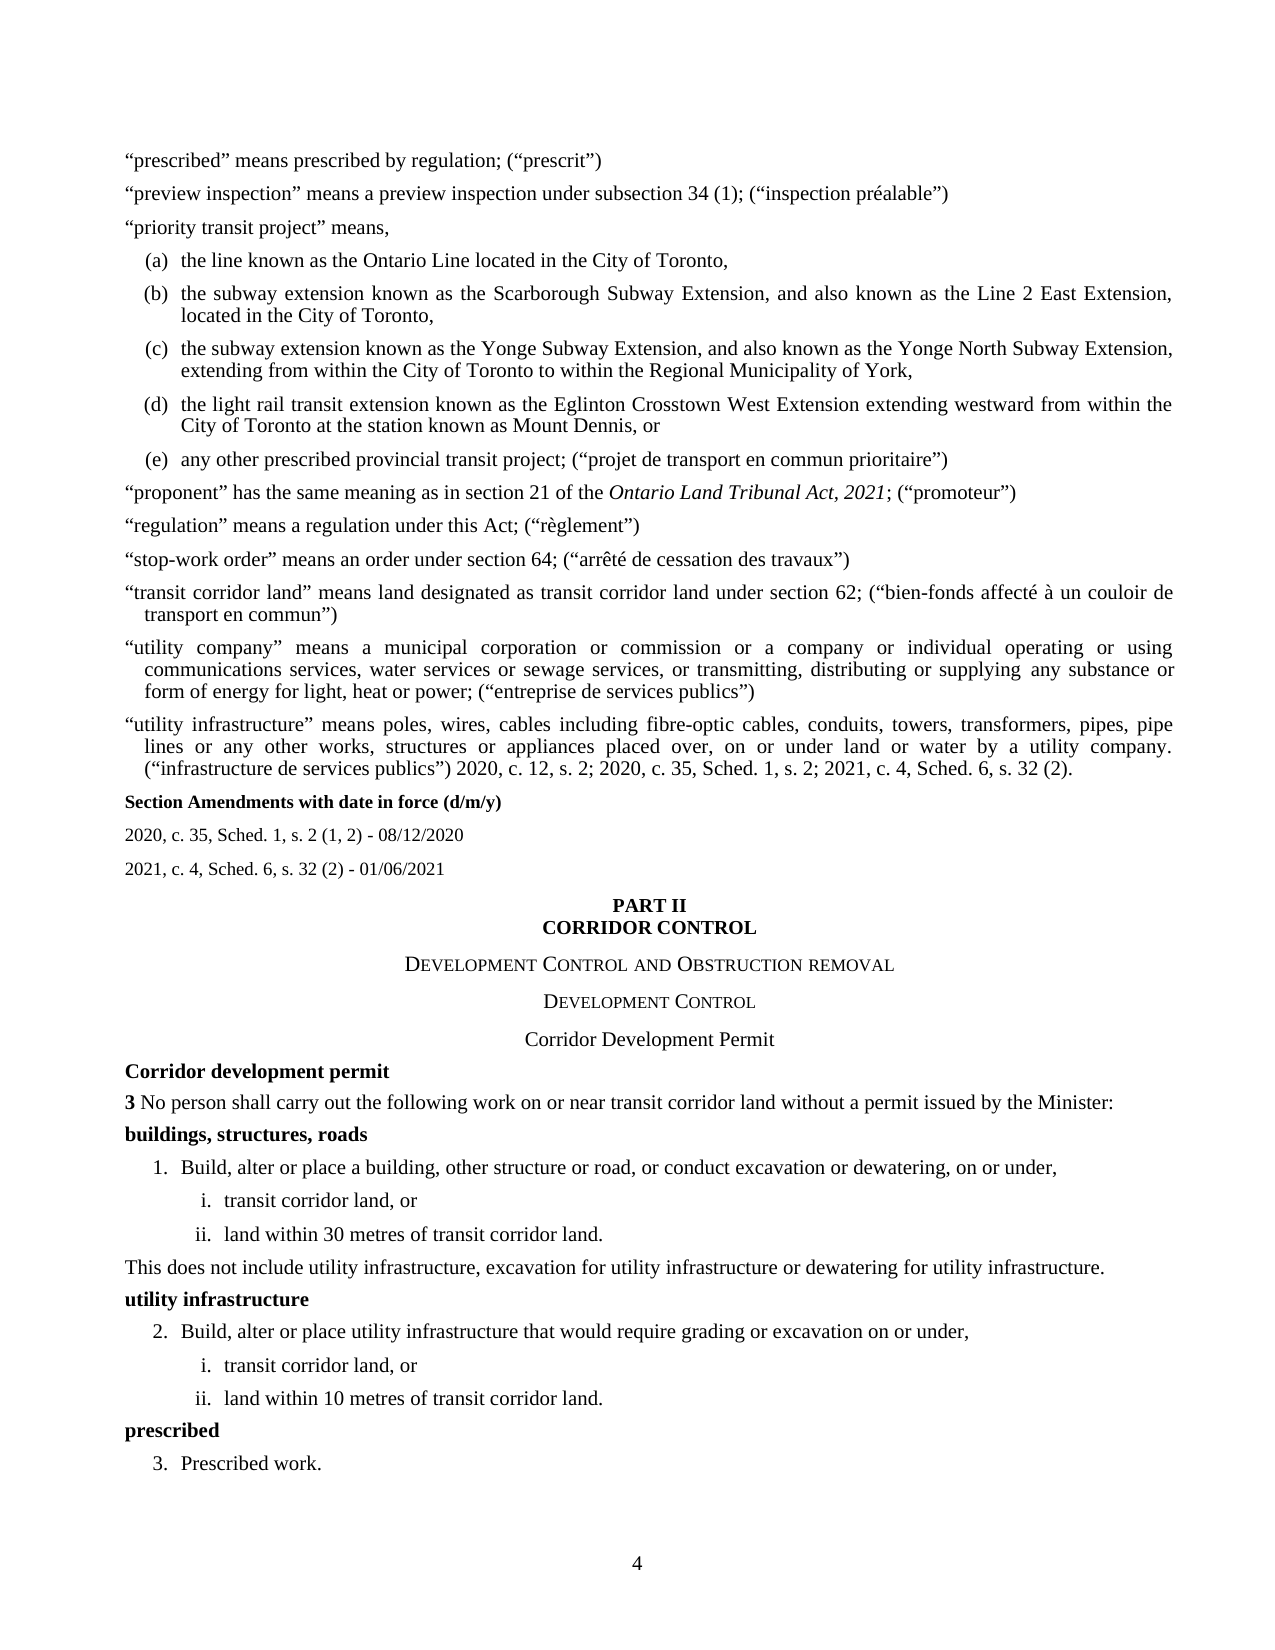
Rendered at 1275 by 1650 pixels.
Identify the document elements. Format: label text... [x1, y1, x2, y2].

text utility infrastructure [124, 1291, 1174, 1310]
text This does not include utility infrastructure, excavation for utility infrastructure or dewatering for utility infrastructure. [124, 1257, 1174, 1279]
text buildings, structures, roads [124, 1127, 1174, 1145]
text 2021, c. 4, Sched. 6, s. 32 (2) - 01/06/2021 [124, 857, 1174, 879]
text “stop-work order” means an order under section 64; (“arrêté de cessation des travaux”) [124, 549, 1174, 570]
text Section Amendments with date in force (d/m/y) [124, 791, 1174, 813]
text 3. Prescribed work. [124, 1453, 1174, 1474]
text “proponent” has the same meaning as in section 21 of the Ontario Land Tribunal Act, 2021; (“promoteur”) [124, 482, 1174, 504]
text Corridor development permit [124, 1063, 1174, 1082]
text prescribed [124, 1422, 1174, 1441]
subtitle Corridor Development Permit [124, 1029, 1174, 1051]
text ii. land within 30 metres of transit corridor land. [124, 1223, 1174, 1245]
text “priority transit project” means, [124, 217, 1174, 238]
text “prescribed” means prescribed by regulation; (“prescrit”) [124, 150, 1174, 172]
text 3 No person shall carry out the following work on or near transit corridor land without a permit issued by the Minister: [124, 1092, 1174, 1114]
text “utility infrastructure” means poles, wires, cables including fibre-optic cables, conduits, towers, transformers, pipes, pipe lines or any other works, structures or appliances placed over, on or under land or water by a utility company. (“infrastructure de services publics”) 2020, c. 12, s. 2; 2020, c. 35, Sched. 1, s. 2; 2021, c. 4, Sched. 6, s. 32 (2). [124, 714, 1174, 779]
text i. transit corridor land, or [124, 1190, 1174, 1212]
text “regulation” means a regulation under this Act; (“règlement”) [124, 515, 1174, 537]
text 1. Build, alter or place a building, other structure or road, or conduct excavation or dewatering, on or under, [124, 1157, 1174, 1179]
text 2. Build, alter or place utility infrastructure that would require grading or excavation on or under, [124, 1321, 1174, 1343]
text i. transit corridor land, or [124, 1355, 1174, 1377]
text (d) the light rail transit extension known as the Eglinton Crosstown West Extension extending westward from within the City of Toronto at the station known as Mount Dennis, or [124, 393, 1174, 437]
text “preview inspection” means a preview inspection under subsection 34 (1); (“inspection préalable”) [124, 183, 1174, 205]
text (b) the subway extension known as the Scarborough Subway Extension, and also known as the Line 2 East Extension, located in the City of Toronto, [124, 283, 1174, 327]
text (a) the line known as the Ontario Line located in the City of Toronto, [124, 250, 1174, 272]
text (e) any other prescribed provincial transit project; (“projet de transport en commun prioritaire”) [124, 449, 1174, 470]
subtitle Development Control [124, 991, 1174, 1013]
subtitle Development Control and Obstruction removal [124, 954, 1174, 976]
text “transit corridor land” means land designated as transit corridor land under section 62; (“bien-fonds affecté à un couloir de transport en commun”) [124, 582, 1174, 626]
text Part II Corridor Control [124, 895, 1174, 938]
text 2020, c. 35, Sched. 1, s. 2 (1, 2) - 08/12/2020 [124, 824, 1174, 846]
text “utility company” means a municipal corporation or commission or a company or individual operating or using communications services, water services or sewage services, or transmitting, distributing or supplying any substance or form of energy for light, heat or power; (“entreprise de services publics”) [124, 637, 1174, 702]
text (c) the subway extension known as the Yonge Subway Extension, and also known as the Yonge North Subway Extension, extending from within the City of Toronto to within the Regional Municipality of York, [124, 338, 1174, 382]
text ii. land within 10 metres of transit corridor land. [124, 1388, 1174, 1410]
